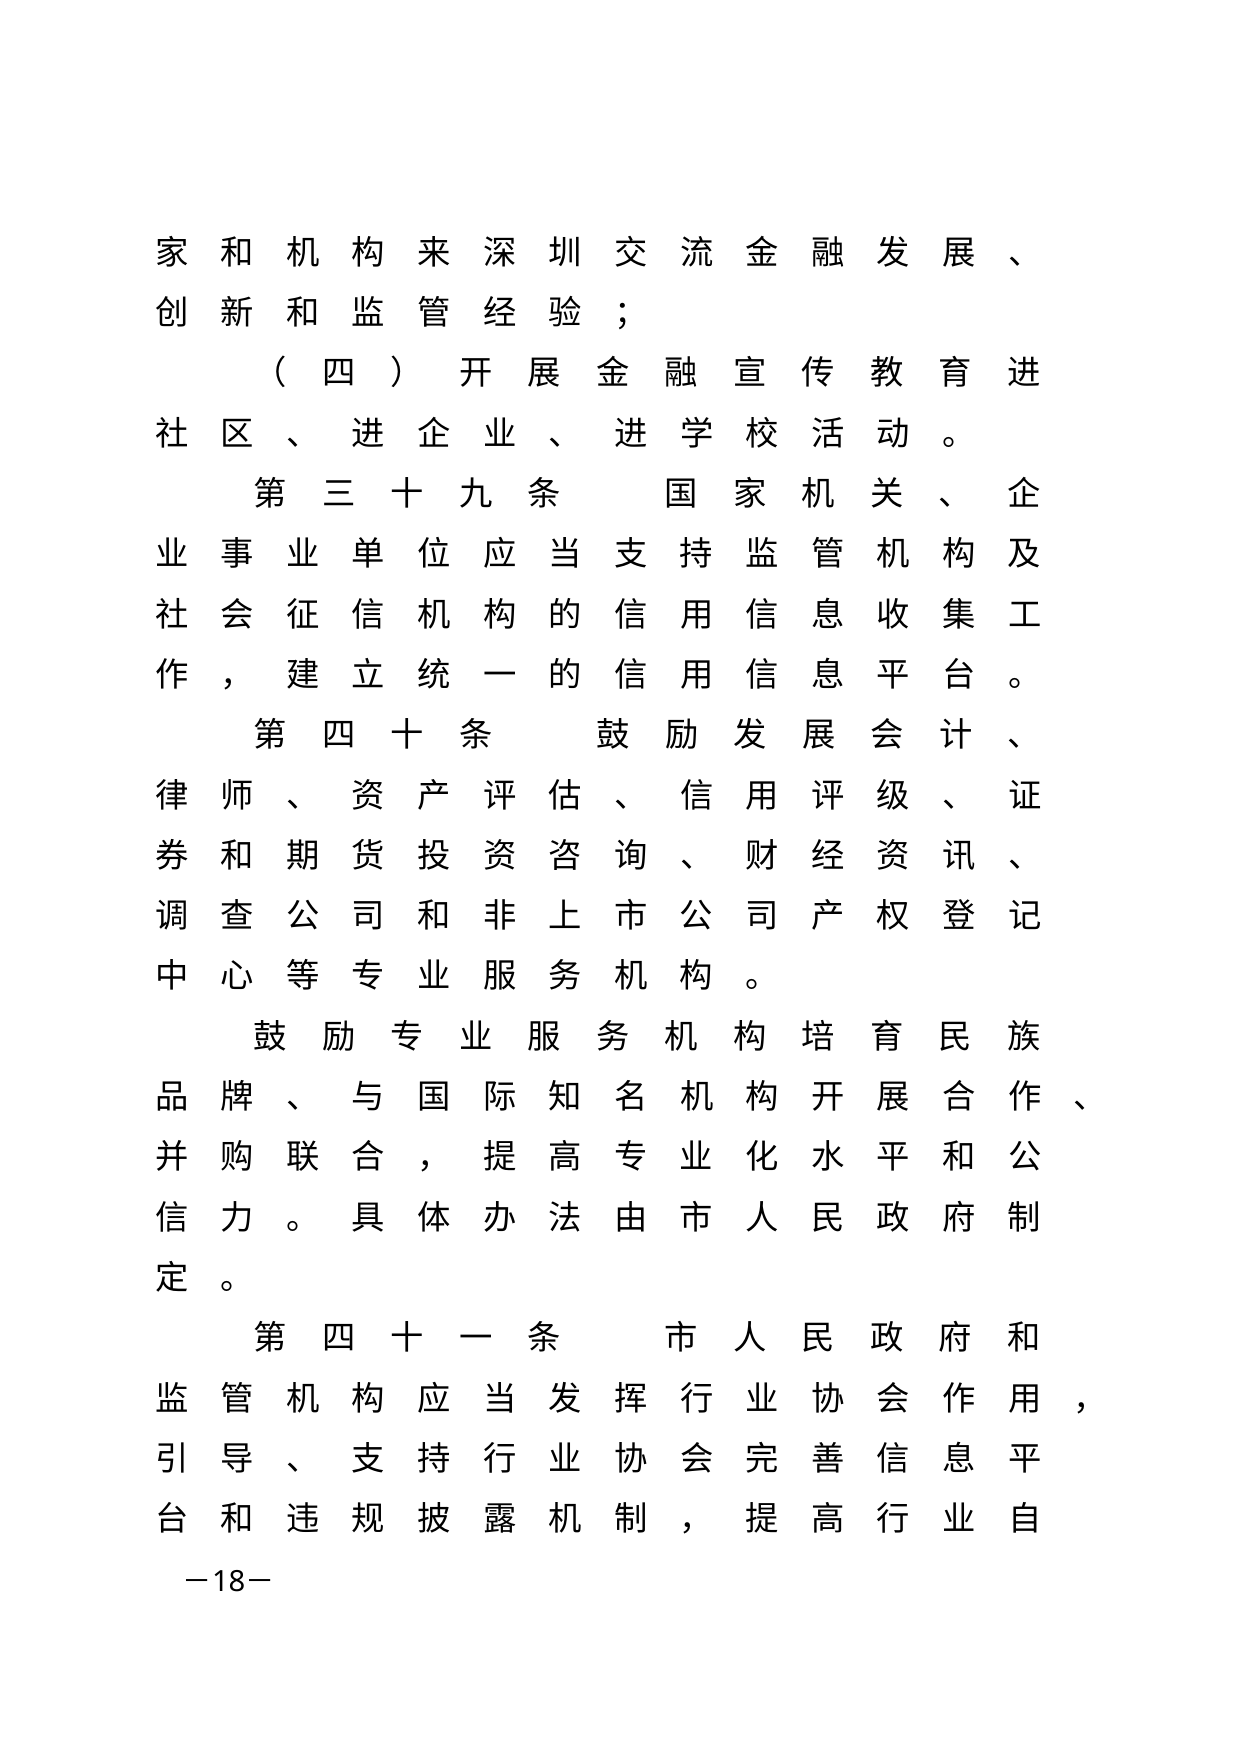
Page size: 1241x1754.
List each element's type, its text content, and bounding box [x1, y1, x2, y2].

text 鼓励专业服务机构培育民族品牌、与国际知名机构开展合作、并购联合，提高专业化水平和公信力。具体办法由市人民政府制定。 [155, 1003, 1073, 1305]
text （四）开展金融宣传教育进社区、进企业、进学校活动。 [155, 340, 1073, 461]
text （三）举办中小企业融资、证券投资基金和金融衍生产品等金融高峰论坛，吸引国际知名专家和机构来深圳交流金融发展、创新和监管经验； [155, 219, 1073, 340]
text 第三十九条 国家机关、企业事业单位应当支持监管机构及社会征信机构的信用信息收集工作，建立统一的信用信息平台。 [155, 461, 1073, 702]
text 第四十一条 市人民政府和监管机构应当发挥行业协会作用，引导、支持行业协会完善信息平台和违规披露机制，提高行业自律水平。 [155, 1305, 1073, 1546]
text 第四十条 鼓励发展会计、律师、资产评估、信用评级、证券和期货投资咨询、财经资讯、调查公司和非上市公司产权登记中心等专业服务机构。 [155, 702, 1073, 1003]
